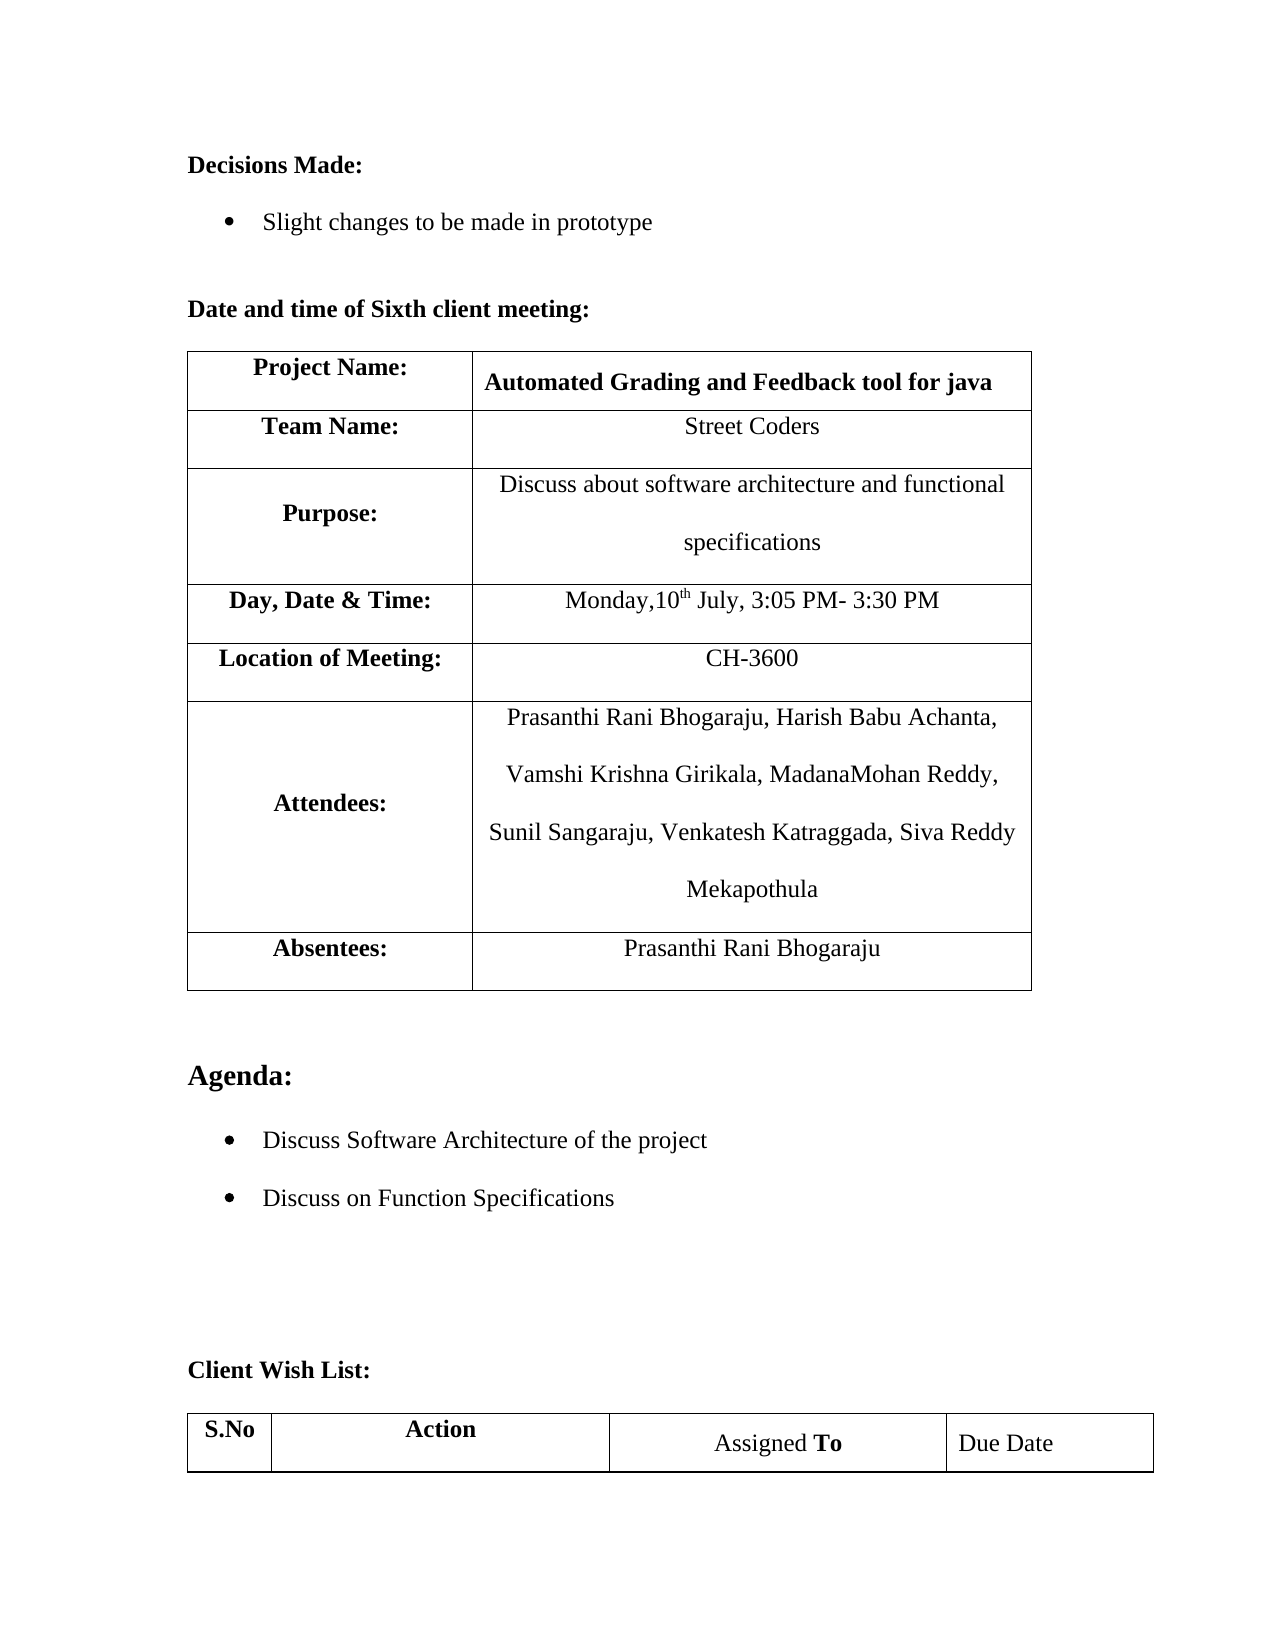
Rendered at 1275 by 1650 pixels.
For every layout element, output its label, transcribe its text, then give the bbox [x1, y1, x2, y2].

table_cell Team Name: [188, 411, 472, 468]
table_header Due Date [947, 1414, 1153, 1471]
list Discuss on Function Specifications [225, 1183, 1087, 1212]
table_cell Absentees: [188, 933, 472, 990]
table_header S.No [188, 1414, 271, 1471]
table_header Assigned To [610, 1414, 946, 1471]
text Agenda: [187, 1058, 1087, 1092]
table_header Project Name: [188, 352, 472, 410]
text Client Wish List: [187, 1356, 1087, 1384]
text Decisions Made: [187, 150, 1087, 179]
list Discuss Software Architecture of the project [225, 1126, 1087, 1154]
table_cell Attendees: [188, 702, 472, 932]
table_cell Location of Meeting: [188, 644, 472, 701]
table_cell Day, Date & Time: [188, 585, 472, 642]
table_cell Monday,10th July, 3:05 PM- 3:30 PM [473, 585, 1031, 642]
table_cell Prasanthi Rani Bhogaraju [473, 933, 1031, 990]
table_header Action [272, 1414, 609, 1471]
table_cell Prasanthi Rani Bhogaraju, Harish Babu Achanta, Vamshi Krishna Girikala, MadanaMohan Reddy, Sunil Sangaraju, Venkatesh Katraggada, Siva Reddy Mekapothula [473, 702, 1031, 932]
table_cell Street Coders [473, 411, 1031, 468]
table_header Automated Grading and Feedback tool for java [473, 352, 1031, 410]
table_cell Purpose: [188, 469, 472, 584]
table_cell Discuss about software architecture and functional specifications [473, 469, 1031, 584]
list Slight changes to be made in prototype [225, 207, 1087, 236]
table_cell CH-3600 [473, 644, 1031, 701]
text Date and time of Sixth client meeting: [187, 294, 1087, 322]
